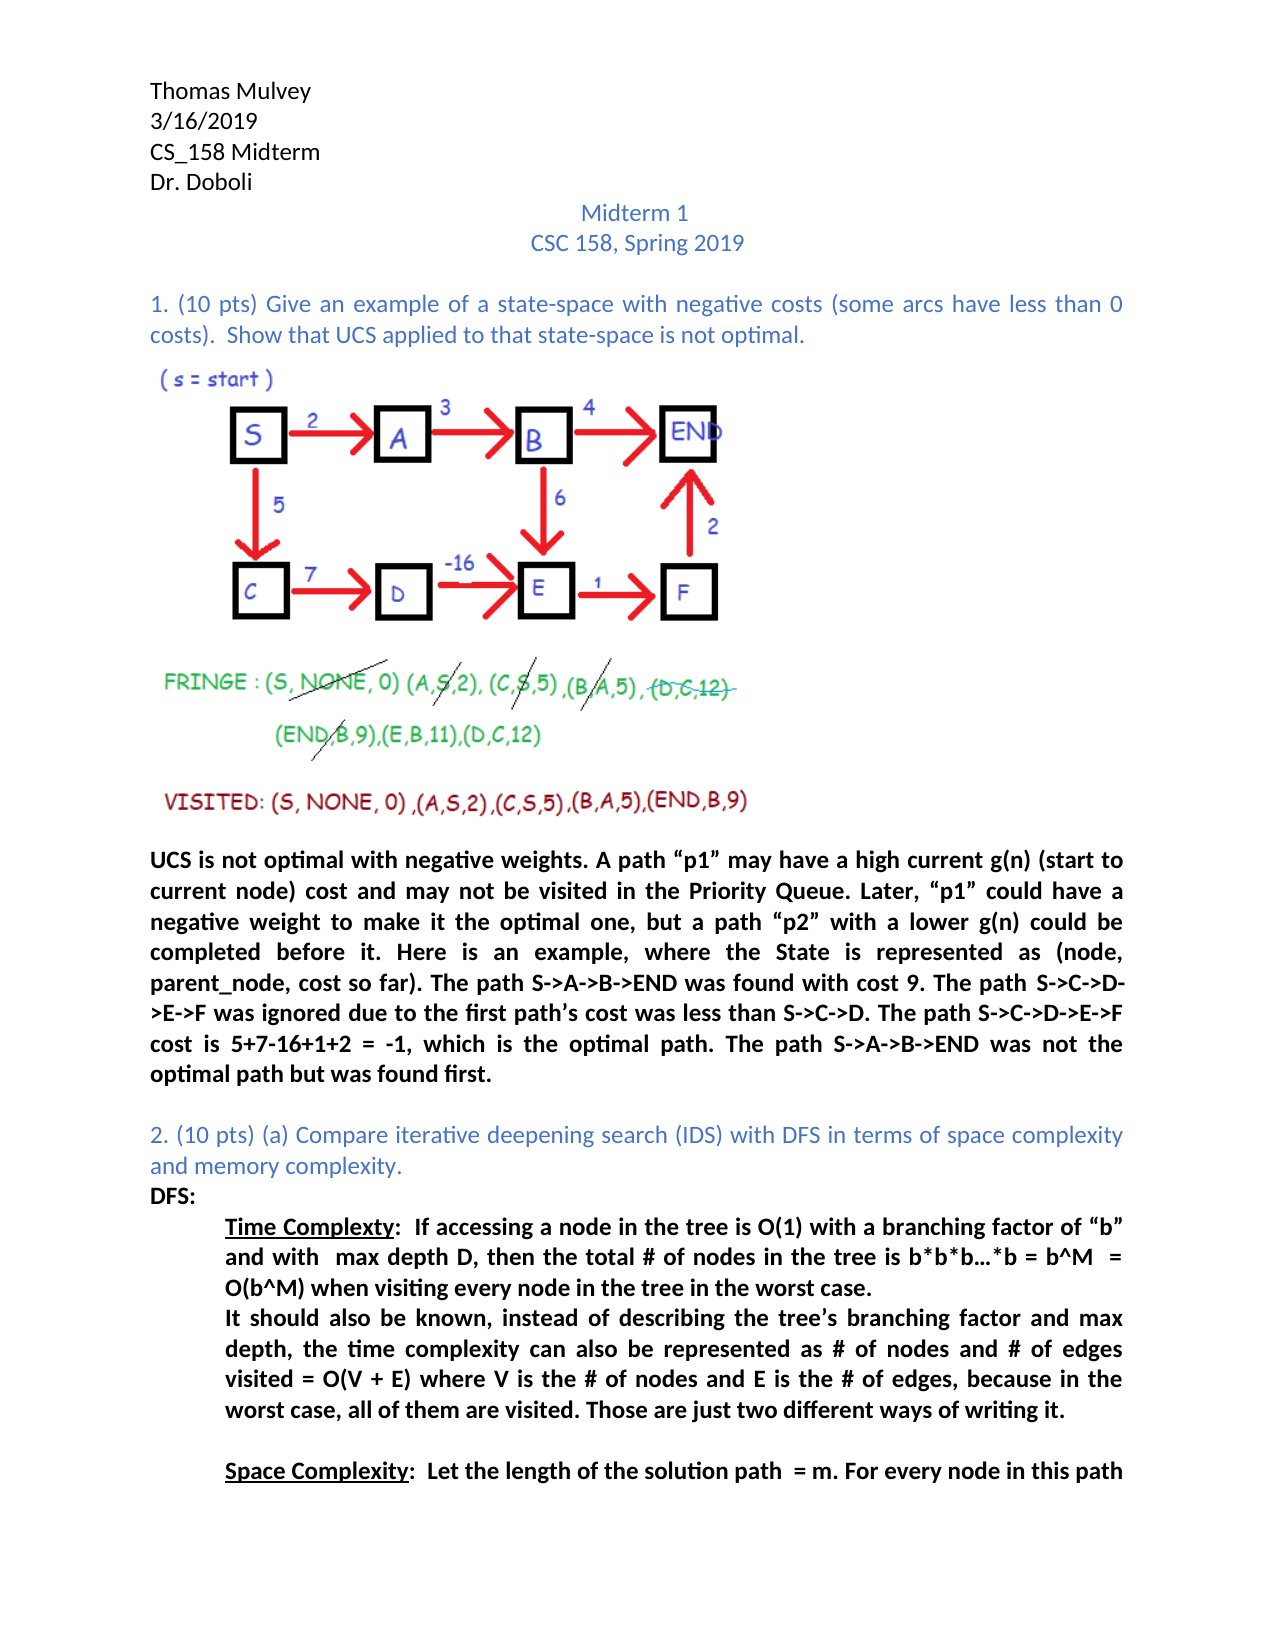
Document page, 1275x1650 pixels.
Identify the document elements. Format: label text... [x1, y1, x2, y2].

text Midterm 1 CSC 158, Spring 2019 [150, 197, 1125, 258]
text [225, 1424, 1125, 1486]
text Time Complexty: If accessing a node in the tree is O(1) with a branching factor of “b” and with max depth D, then the total # of nodes in the tree is b*b*b…*b = b^M = O(b^M) when visiting every node in the tree in the worst case. [225, 1211, 1125, 1302]
text DFS: [150, 1180, 1125, 1211]
text It should also be known, instead of describing the tree’s branching factor and max depth, the time complexity can also be represented as # of nodes and # of edges visited = O(V + E) where V is the # of nodes and E is the # of edges, because in the worst case, all of them are visited. Those are just two different ways of writing it. [225, 1302, 1125, 1424]
text UCS is not optimal with negative weights. A path “p1” may have a high current g(n) (start to current node) cost and may not be visited in the Priority Queue. Later, “p1” could have a negative weight to make it the optimal one, but a path “p2” with a lower g(n) could be completed before it. Here is an example, where the State is represented as (node, parent_node, cost so far). The path S->A->B->END was found with cost 9. The path S->C->D->E->F was ignored due to the first path’s cost was less than S->C->D. The path S->C->D->E->F cost is 5+7-16+1+2 = -1, which is the optimal path. The path S->A->B->END was not the optimal path but was found first. [150, 845, 1125, 1089]
picture [150, 349, 802, 845]
text 1. (10 pts) Give an example of a state-space with negative costs (some arcs have less than 0 costs). Show that UCS applied to that state-space is not optimal. [150, 289, 1125, 350]
text 2. (10 pts) (a) Compare iterative deepening search (IDS) with DFS in terms of space complexity and memory complexity. [150, 1119, 1125, 1180]
